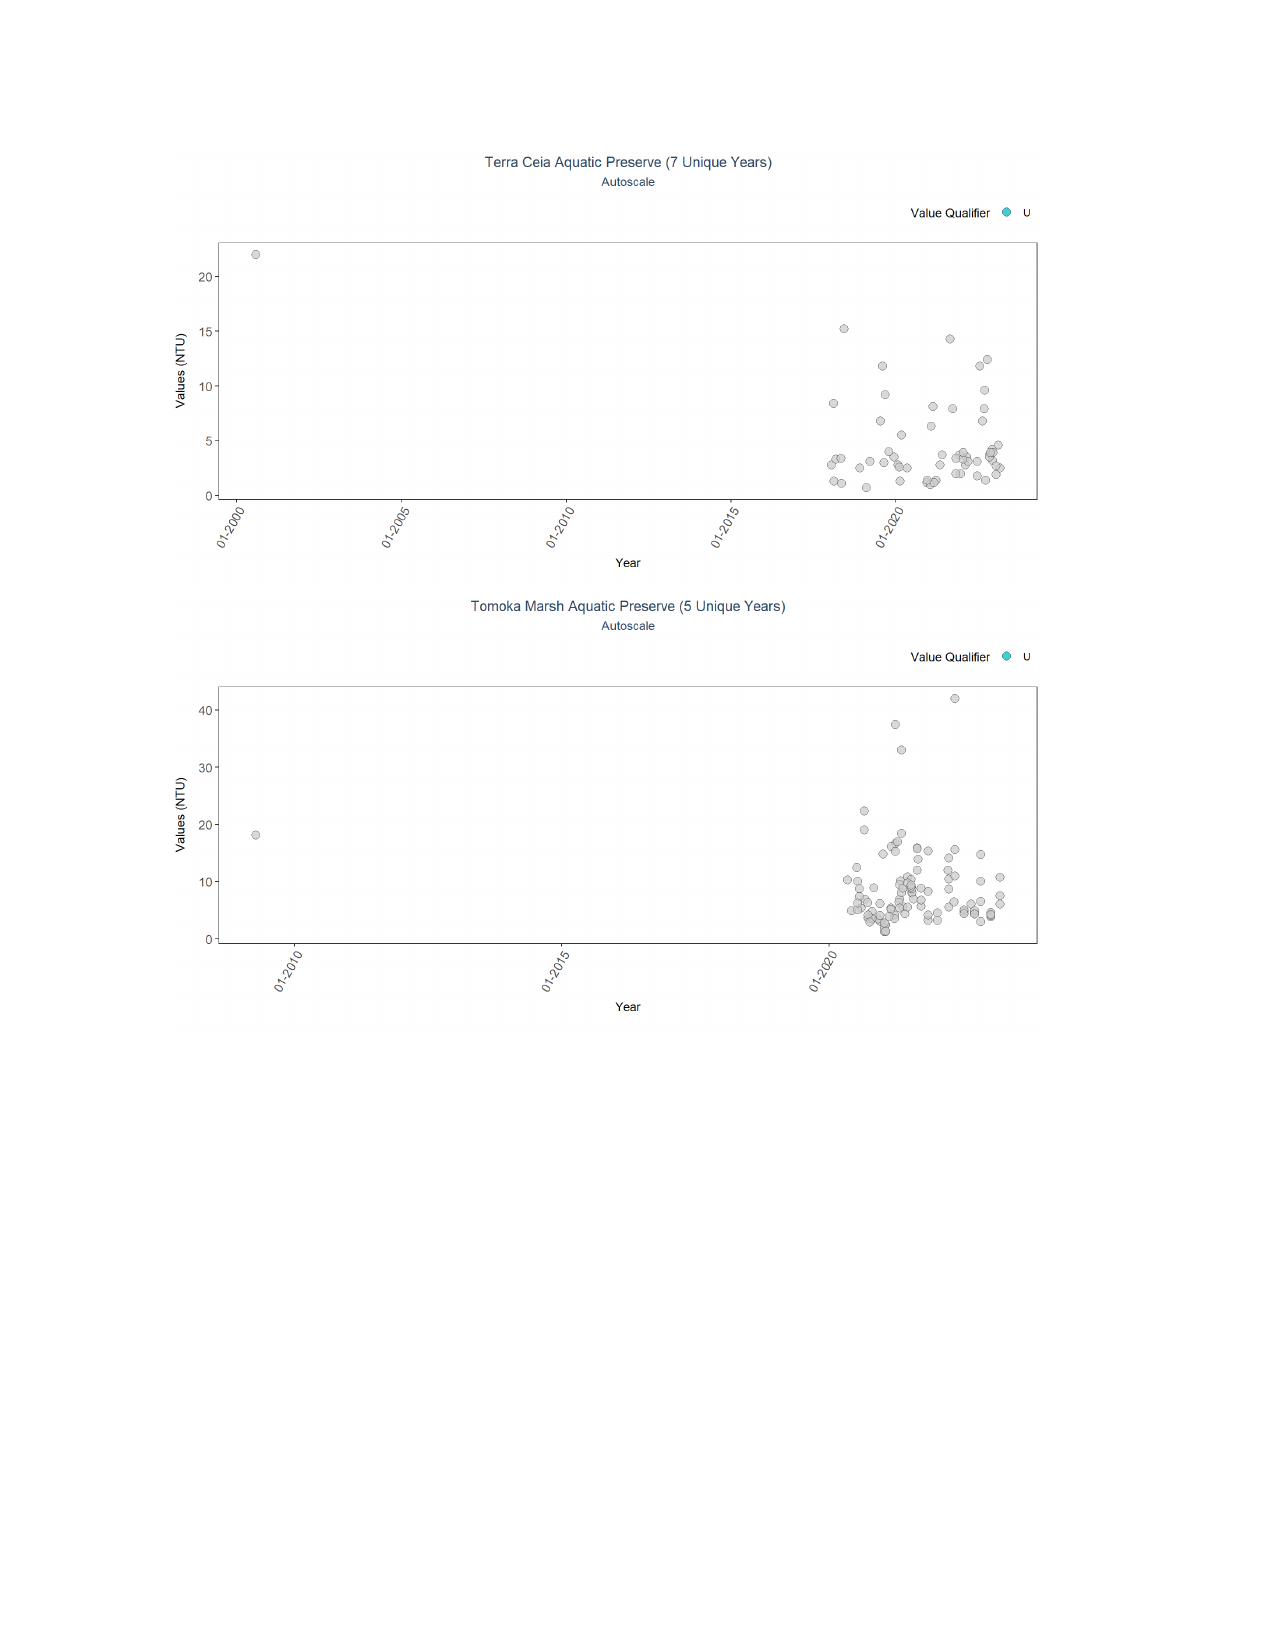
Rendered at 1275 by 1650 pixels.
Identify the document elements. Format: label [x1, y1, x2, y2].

picture [168, 150, 1044, 588]
picture [168, 593, 1044, 1032]
